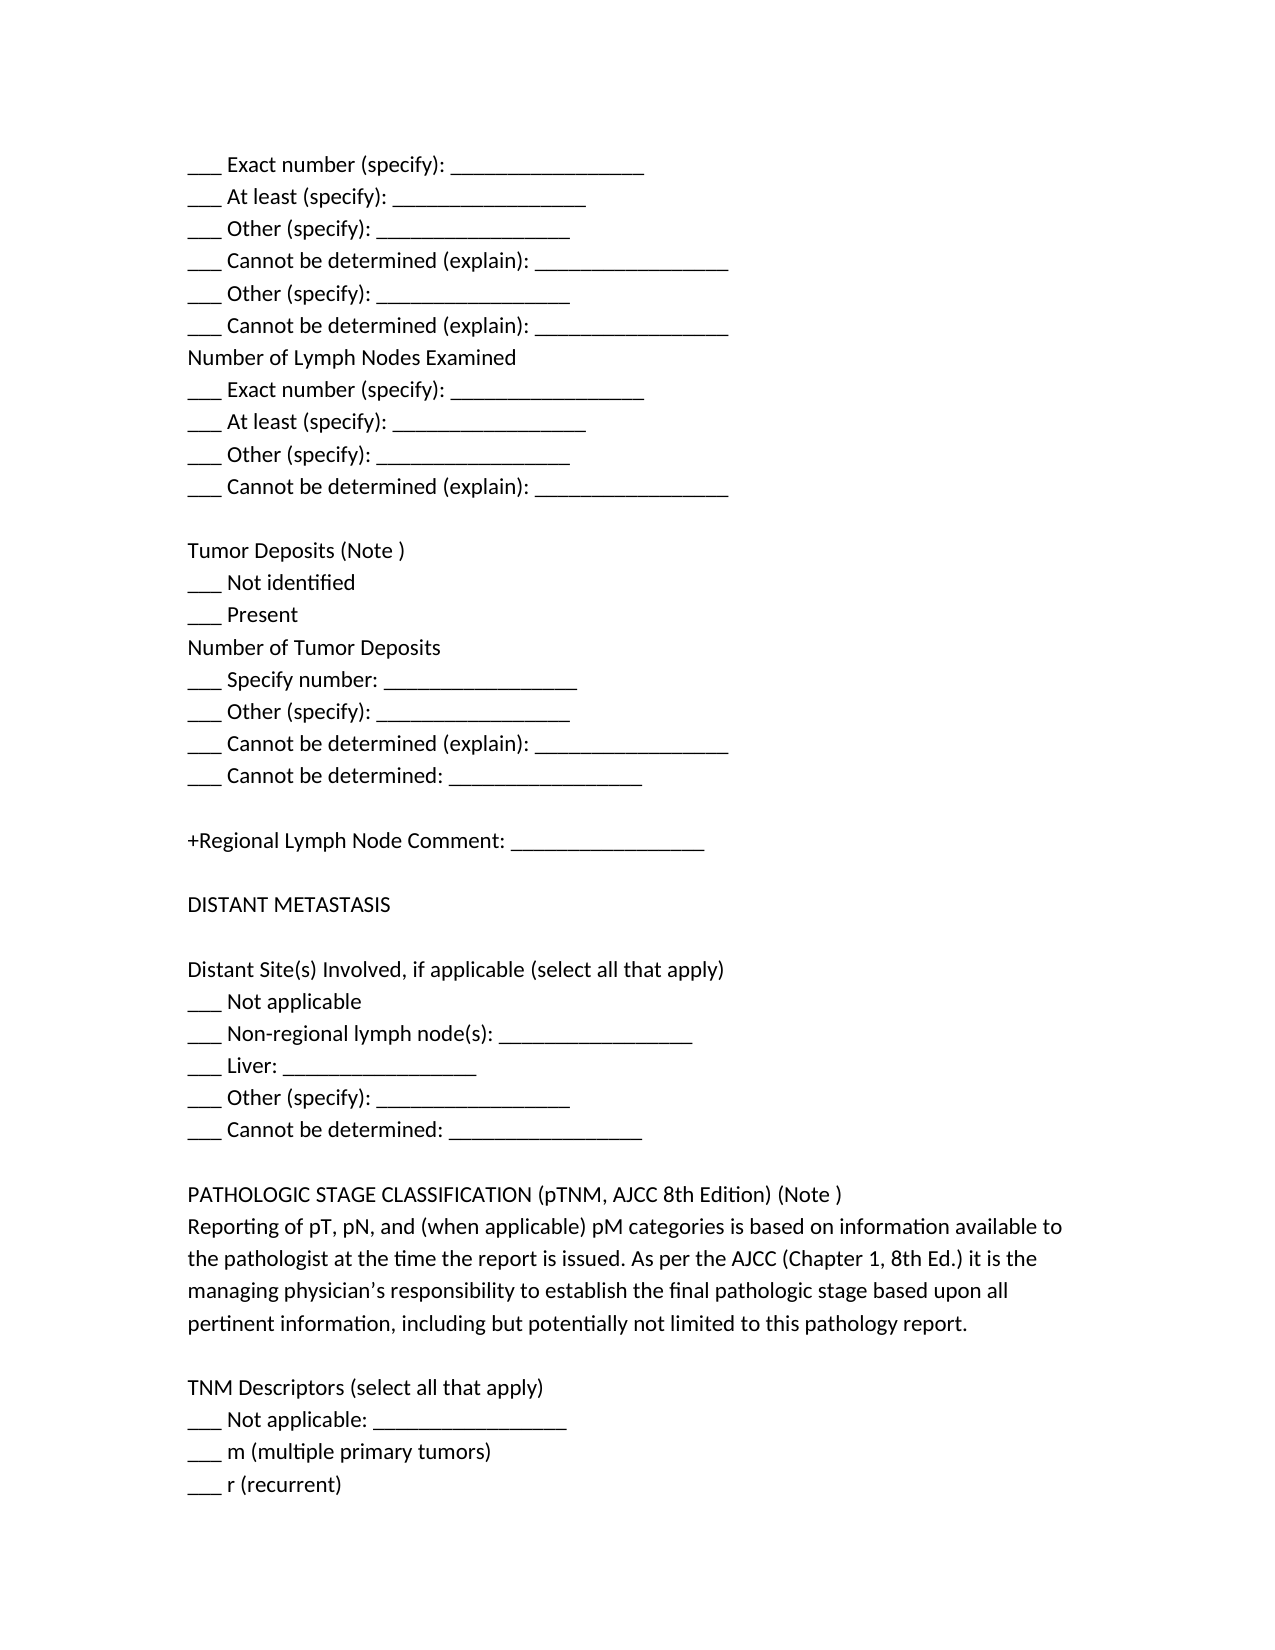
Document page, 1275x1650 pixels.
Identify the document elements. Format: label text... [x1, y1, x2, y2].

text ___ Non-regional lymph node(s): _________________ [187, 1019, 1087, 1047]
text TNM Descriptors (select all that apply) [187, 1373, 1087, 1401]
text ___ Liver: _________________ [187, 1051, 1087, 1079]
text Number of Tumor Deposits [187, 633, 1087, 661]
text Distant Site(s) Involved, if applicable (select all that apply) [187, 955, 1087, 983]
text ___ Specify number: _________________ [187, 665, 1087, 693]
text ___ Cannot be determined (explain): _________________ [187, 472, 1087, 500]
text ___ Cannot be determined (explain): _________________ [187, 247, 1087, 274]
text DISTANT METASTASIS [187, 890, 1087, 918]
text ___ Other (specify): _________________ [187, 1083, 1087, 1111]
text ___ At least (specify): _________________ [187, 182, 1087, 210]
text ___ Cannot be determined: _________________ [187, 1116, 1087, 1144]
text ___ Not identified [187, 568, 1087, 596]
text ___ Not applicable: _________________ [187, 1405, 1087, 1433]
text ___ r (recurrent) [187, 1470, 1087, 1498]
text ___ Cannot be determined (explain): _________________ [187, 311, 1087, 339]
text PATHOLOGIC STAGE CLASSIFICATION (pTNM, AJCC 8th Edition) (Note ) [187, 1180, 1087, 1208]
text ___ At least (specify): _________________ [187, 407, 1087, 436]
text Tumor Deposits (Note ) [187, 536, 1087, 564]
text ___ Other (specify): _________________ [187, 697, 1087, 725]
text ___ Other (specify): _________________ [187, 279, 1087, 307]
text ___ Cannot be determined: _________________ [187, 762, 1087, 789]
text ___ Exact number (specify): _________________ [187, 150, 1087, 178]
text Reporting of pT, pN, and (when applicable) pM categories is based on information available to the pathologist at the time the report is issued. As per the AJCC (Chapter 1, 8th Ed.) it is the managing physician’s responsibility to establish the final pathologic stage based upon all pertinent information, including but potentially not limited to this pathology report. [187, 1212, 1087, 1337]
text ___ Other (specify): _________________ [187, 440, 1087, 468]
text ___ Present [187, 601, 1087, 629]
text +Regional Lymph Node Comment: _________________ [187, 826, 1087, 854]
text Number of Lymph Nodes Examined [187, 343, 1087, 371]
text ___ Exact number (specify): _________________ [187, 375, 1087, 403]
text ___ Cannot be determined (explain): _________________ [187, 729, 1087, 757]
text ___ Other (specify): _________________ [187, 214, 1087, 242]
text ___ Not applicable [187, 987, 1087, 1015]
text ___ m (multiple primary tumors) [187, 1437, 1087, 1466]
